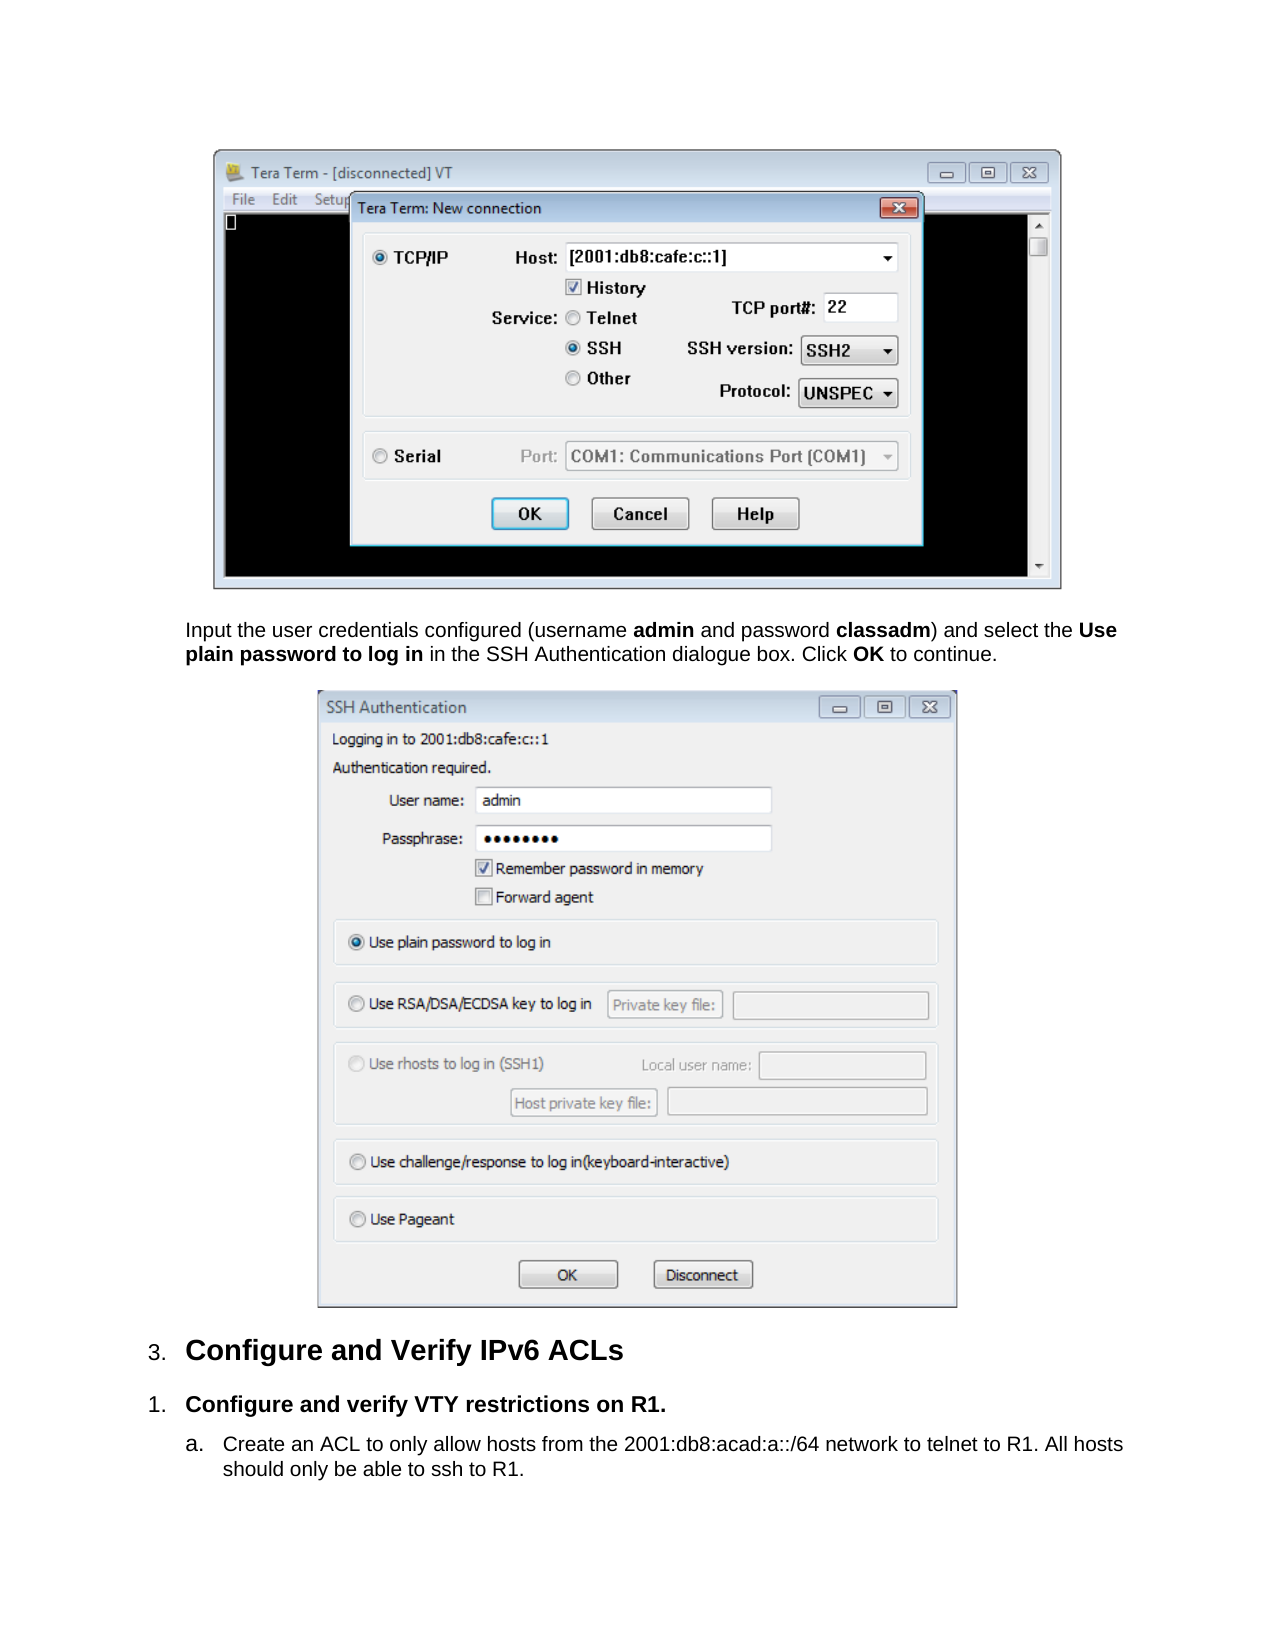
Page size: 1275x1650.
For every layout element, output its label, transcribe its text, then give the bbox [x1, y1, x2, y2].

list Create an ACL to only allow hosts from the 2001:db8:acad:a::/64 network to telnet to R1. All hosts should only be able to ssh to R1. [185, 1430, 1127, 1480]
picture [317, 690, 958, 1308]
text Input the user credentials configured (username admin and password classadm) and select the Use plain password to log in in the SSH Authentication dialogue box. Click OK to continue. [185, 617, 1127, 665]
picture [211, 147, 1064, 593]
list Configure and Verify IPv6 ACLs [148, 1333, 1127, 1366]
list Configure and verify VTY restrictions on R1. [148, 1391, 1127, 1418]
